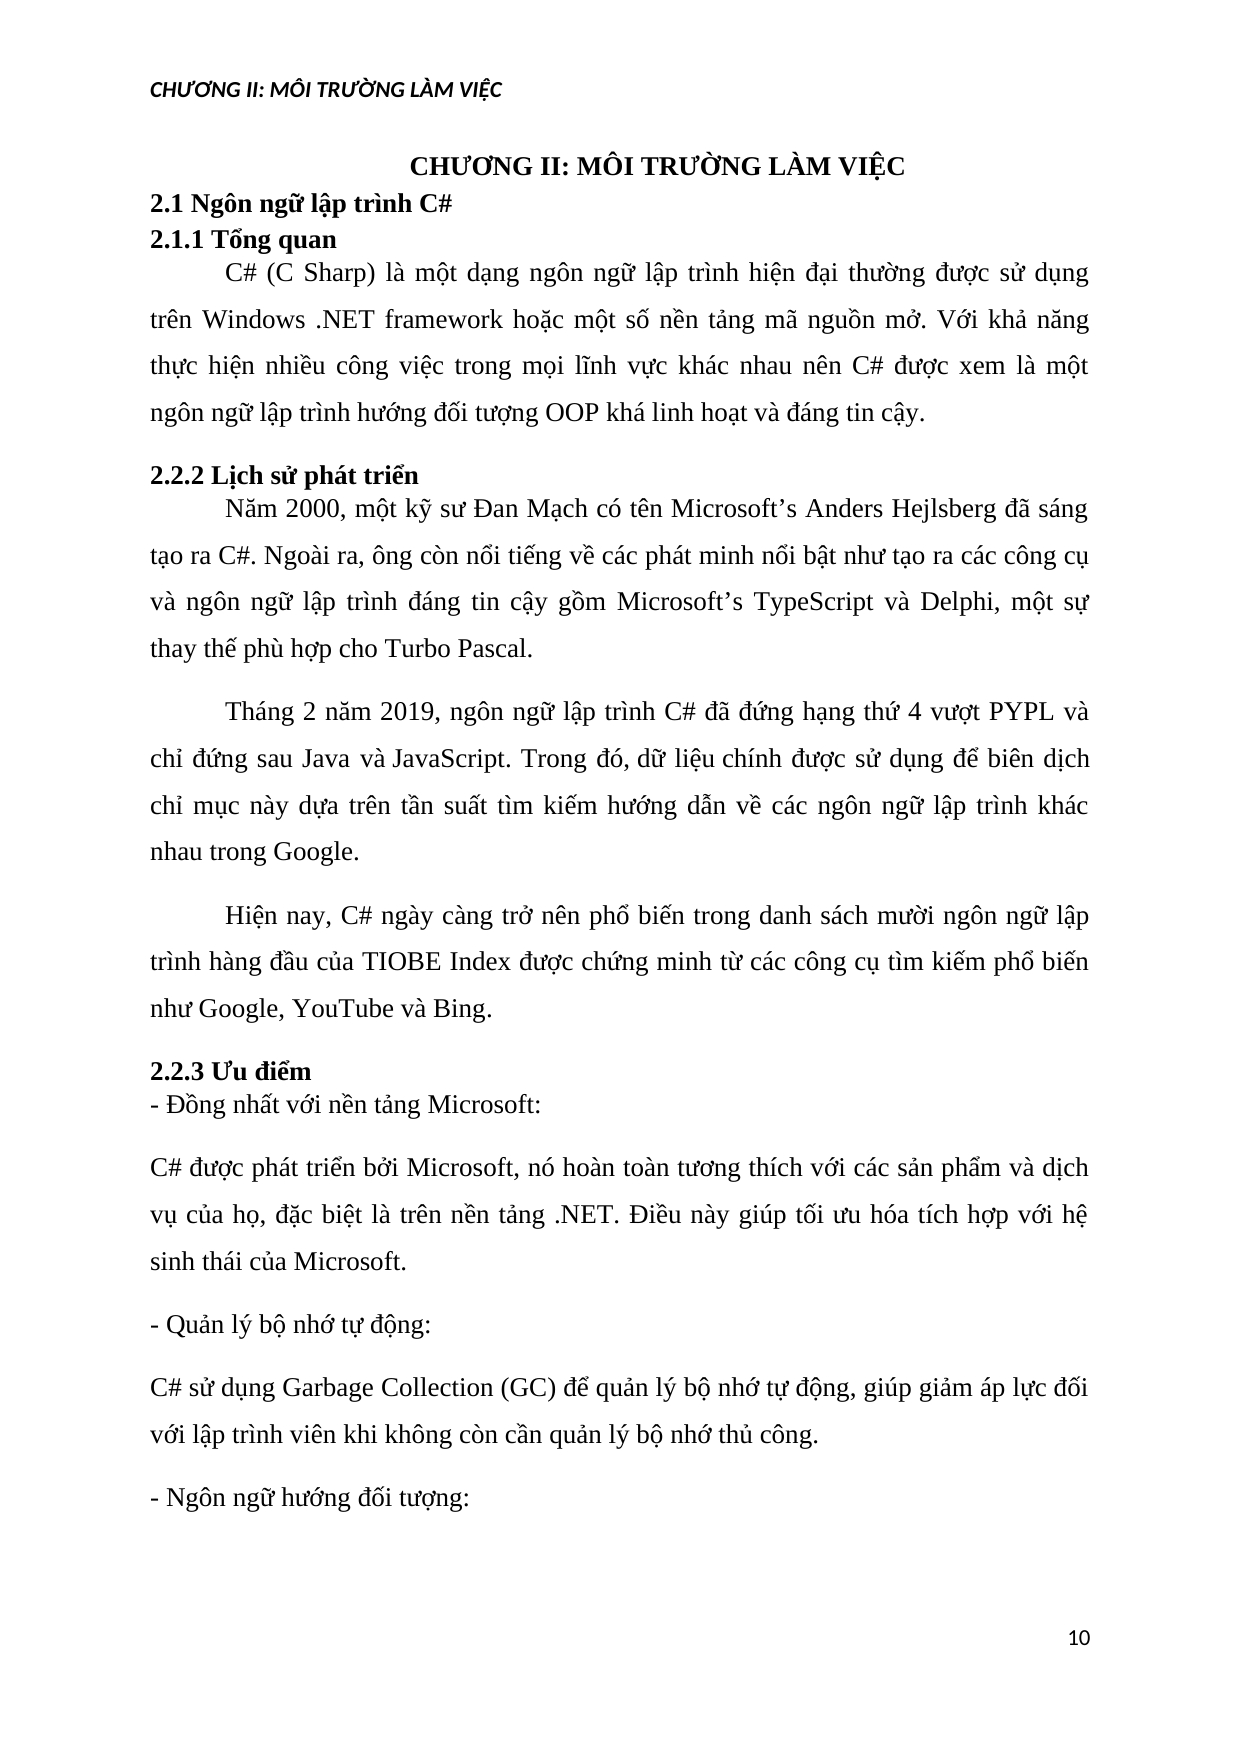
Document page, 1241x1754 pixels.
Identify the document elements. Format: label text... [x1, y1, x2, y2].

subtitle 2.1 Ngôn ngữ lập trình C# [150, 187, 1090, 218]
text C# sử dụng Garbage Collection (GC) để quản lý bộ nhớ tự động, giúp giảm áp lực đối với lập trình viên khi không còn cần quản lý bộ nhớ thủ công. [150, 1371, 1090, 1449]
subtitle CHƯƠNG II: MÔI TRƯỜNG LÀM VIỆC [150, 150, 1090, 181]
subtitle 2.2.3 Ưu điểm [150, 1055, 1090, 1087]
text C# được phát triển bởi Microsoft, nó hoàn toàn tương thích với các sản phẩm và dịch vụ của họ, đặc biệt là trên nền tảng .NET. Điều này giúp tối ưu hóa tích hợp với hệ sinh thái của Microsoft. [150, 1151, 1090, 1276]
text Hiện nay, C# ngày càng trở nên phổ biến trong danh sách mười ngôn ngữ lập trình hàng đầu của TIOBE Index được chứng minh từ các công cụ tìm kiếm phổ biến như Google, YouTube và Bing. [150, 977, 1090, 1023]
subtitle 2.1.1 Tổng quan [150, 223, 1090, 255]
text Hiện nay, C# ngày càng trở nên phổ biến trong danh sách mười ngôn ngữ lập trình hàng đầu của TIOBE Index được chứng minh từ các công cụ tìm kiếm phổ biến như Google, YouTube và Bing. [150, 899, 1090, 945]
text C# (C Sharp) là một dạng ngôn ngữ lập trình hiện đại thường được sử dụng trên Windows .NET framework hoặc một số nền tảng mã nguồn mở. Với khả năng thực hiện nhiều công việc trong mọi lĩnh vực khác nhau nên C# được xem là một ngôn ngữ lập trình hướng đối tượng OOP khá linh hoạt và đáng tin cậy. [150, 256, 1090, 427]
text - Quản lý bộ nhớ tự động: [150, 1308, 1090, 1339]
text - Đồng nhất với nền tảng Microsoft: [150, 1088, 1090, 1119]
text Năm 2000, một kỹ sư Đan Mạch có tên Microsoft’s Anders Hejlsberg đã sáng tạo ra C#. Ngoài ra, ông còn nổi tiếng về các phát minh nổi bật như tạo ra các công cụ và ngôn ngữ lập trình đáng tin cậy gồm Microsoft’s TypeScript và Delphi, một sự thay thế phù hợp cho Turbo Pascal. [150, 492, 1090, 663]
text - Ngôn ngữ hướng đối tượng: [150, 1481, 1090, 1512]
text Tháng 2 năm 2019, ngôn ngữ lập trình C# đã đứng hạng thứ 4 vượt PYPL và chỉ đứng sau Java và JavaScript. Trong đó, dữ liệu chính được sử dụng để biên dịch chỉ mục này dựa trên tần suất tìm kiếm hướng dẫn về các ngôn ngữ lập trình khác nhau trong Google. [150, 695, 1090, 867]
subtitle 2.2.2 Lịch sử phát triển [150, 459, 1090, 491]
